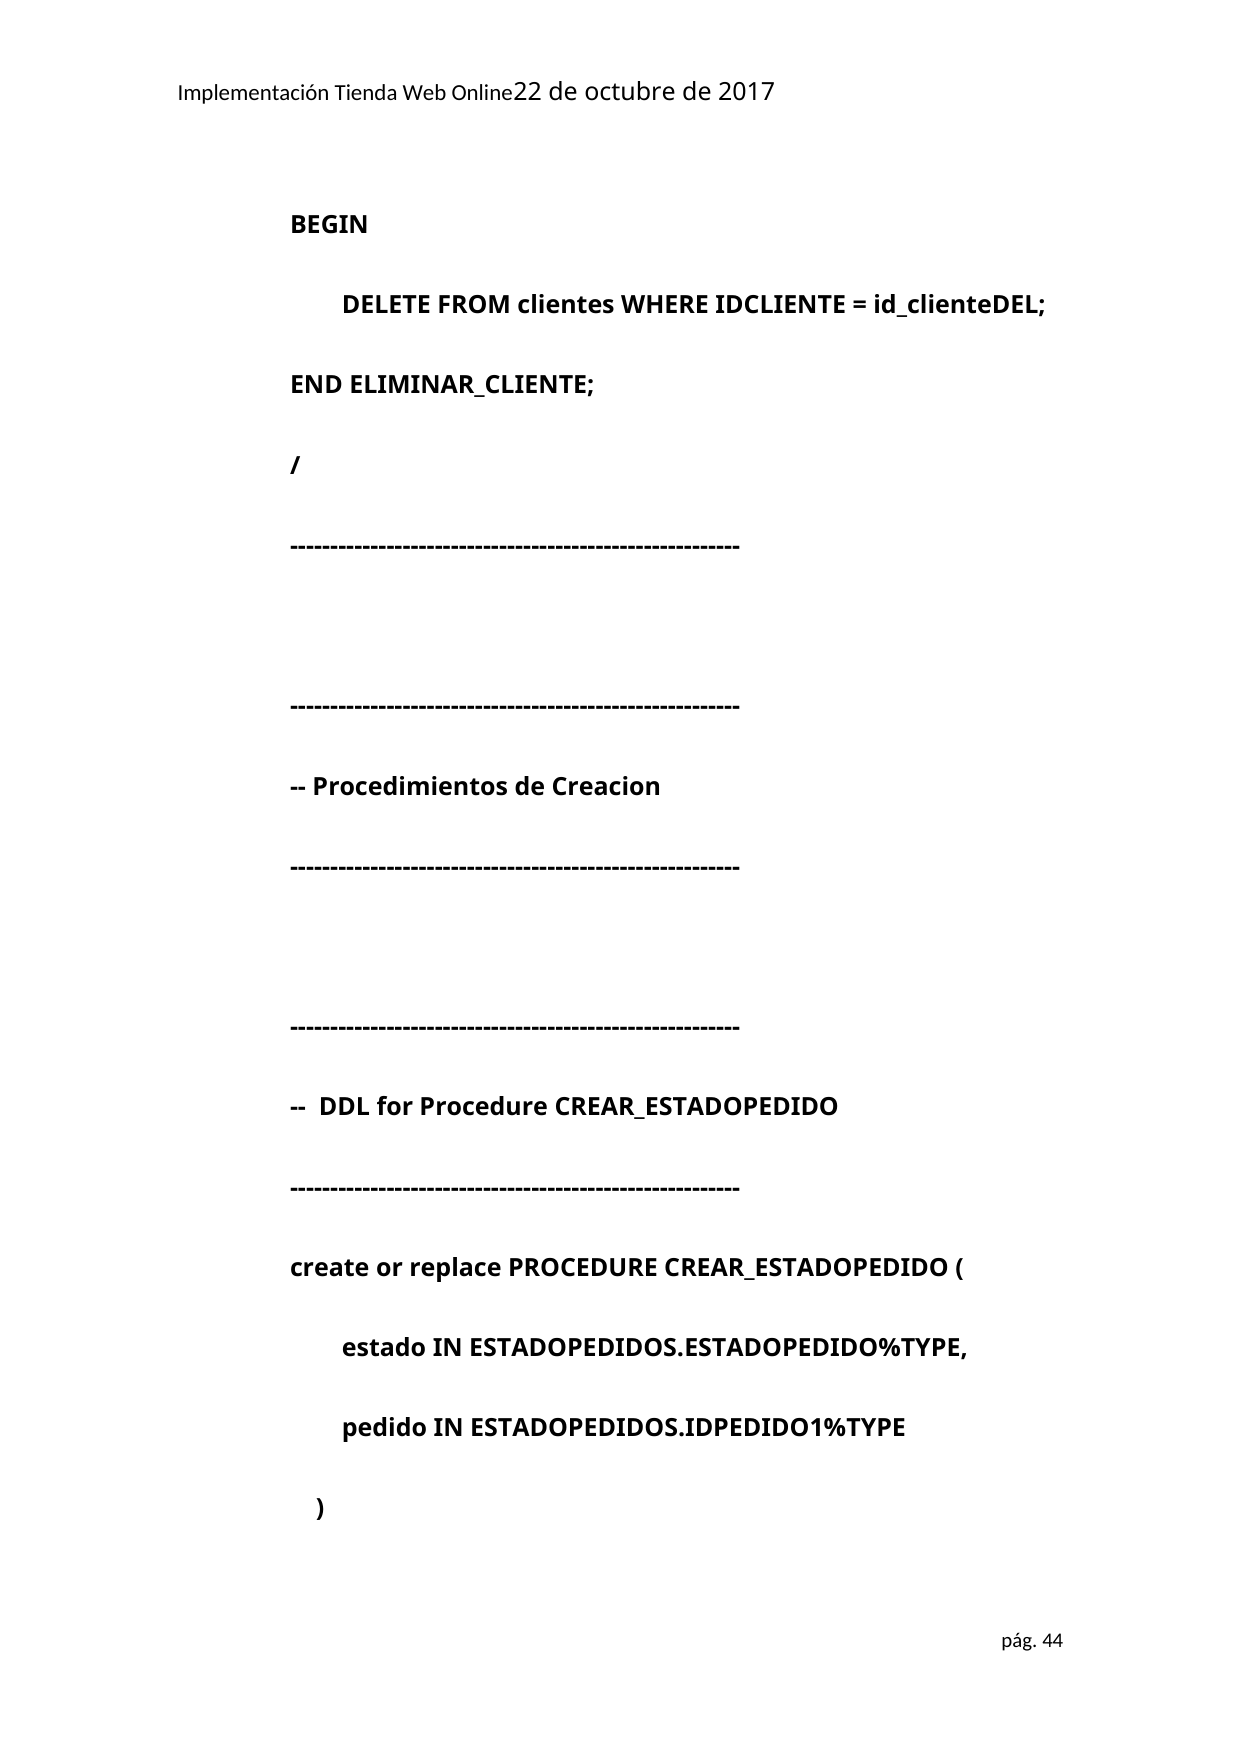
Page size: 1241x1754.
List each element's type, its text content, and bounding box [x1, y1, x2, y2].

text -------------------------------------------------------- [290, 1009, 1063, 1043]
text -------------------------------------------------------- [290, 528, 1063, 562]
text DELETE FROM clientes WHERE IDCLIENTE = id_clienteDEL; [290, 287, 1063, 321]
text / [290, 447, 1063, 481]
text -------------------------------------------------------- [290, 848, 1063, 882]
text END ELIMINAR_CLIENTE; [290, 367, 1063, 401]
text -- Procedimientos de Creacion [290, 768, 1063, 802]
text pedido IN ESTADOPEDIDOS.IDPEDIDO1%TYPE [290, 1410, 1063, 1444]
text estado IN ESTADOPEDIDOS.ESTADOPEDIDO%TYPE, [290, 1330, 1063, 1364]
text -------------------------------------------------------- [290, 1169, 1063, 1203]
text -------------------------------------------------------- [290, 688, 1063, 722]
text create or replace PROCEDURE CREAR_ESTADOPEDIDO ( [290, 1249, 1063, 1283]
text ) [290, 1490, 1063, 1524]
text BEGIN [290, 207, 1063, 241]
text -- DDL for Procedure CREAR_ESTADOPEDIDO [290, 1089, 1063, 1123]
